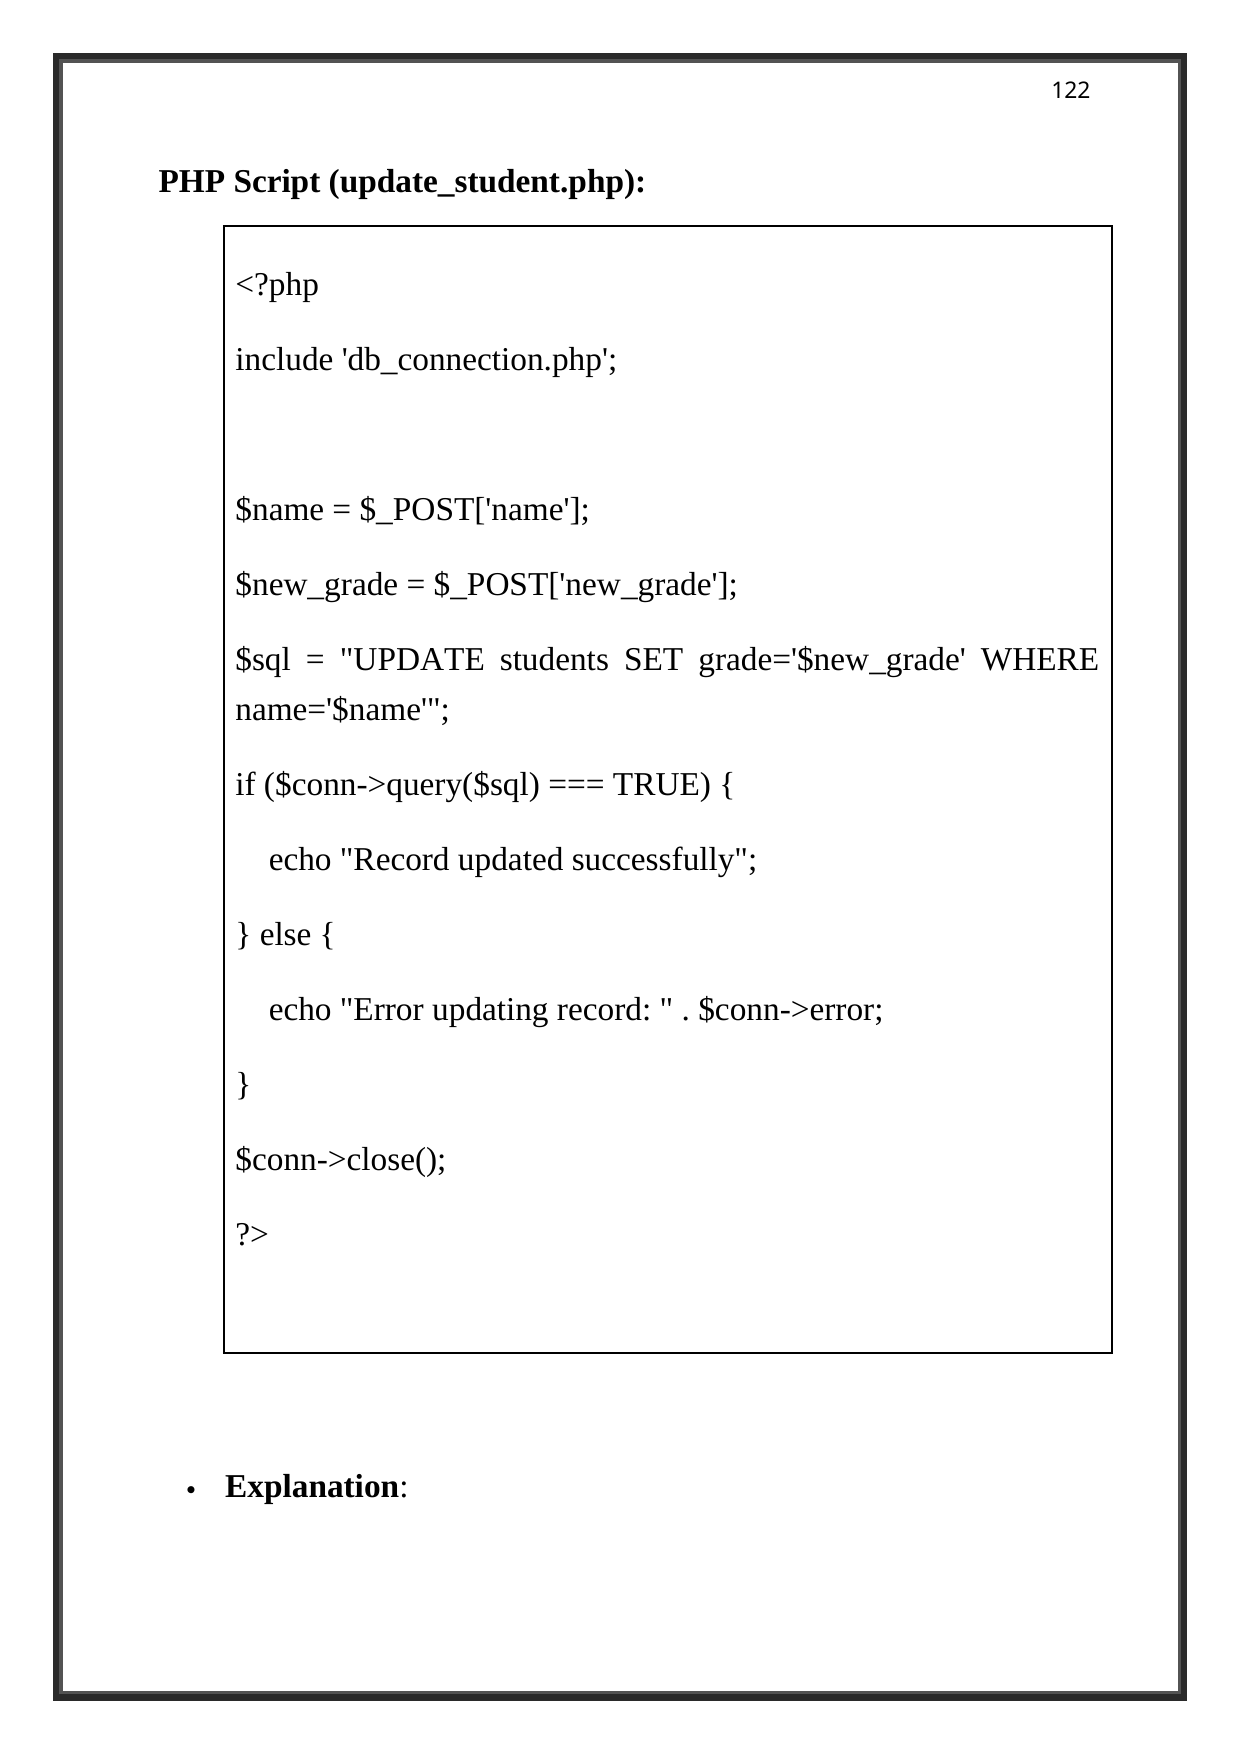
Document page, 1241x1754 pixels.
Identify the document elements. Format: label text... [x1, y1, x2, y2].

text PHP Script (update_student.php): [150, 150, 1090, 200]
table_header <?php include 'db_connection.php'; $name = $_POST['name']; $new_grade = $_POST['new_grade']; $sql = "UPDATE students SET grade='$new_grade' WHERE name='$name'"; if ($conn->query($sql) === TRUE) { echo "Record updated successfully"; } else { echo "Error updating record: " . $conn->error; } $conn->close(); ?> [225, 227, 1111, 1352]
list Explanation: [187, 1454, 1090, 1504]
